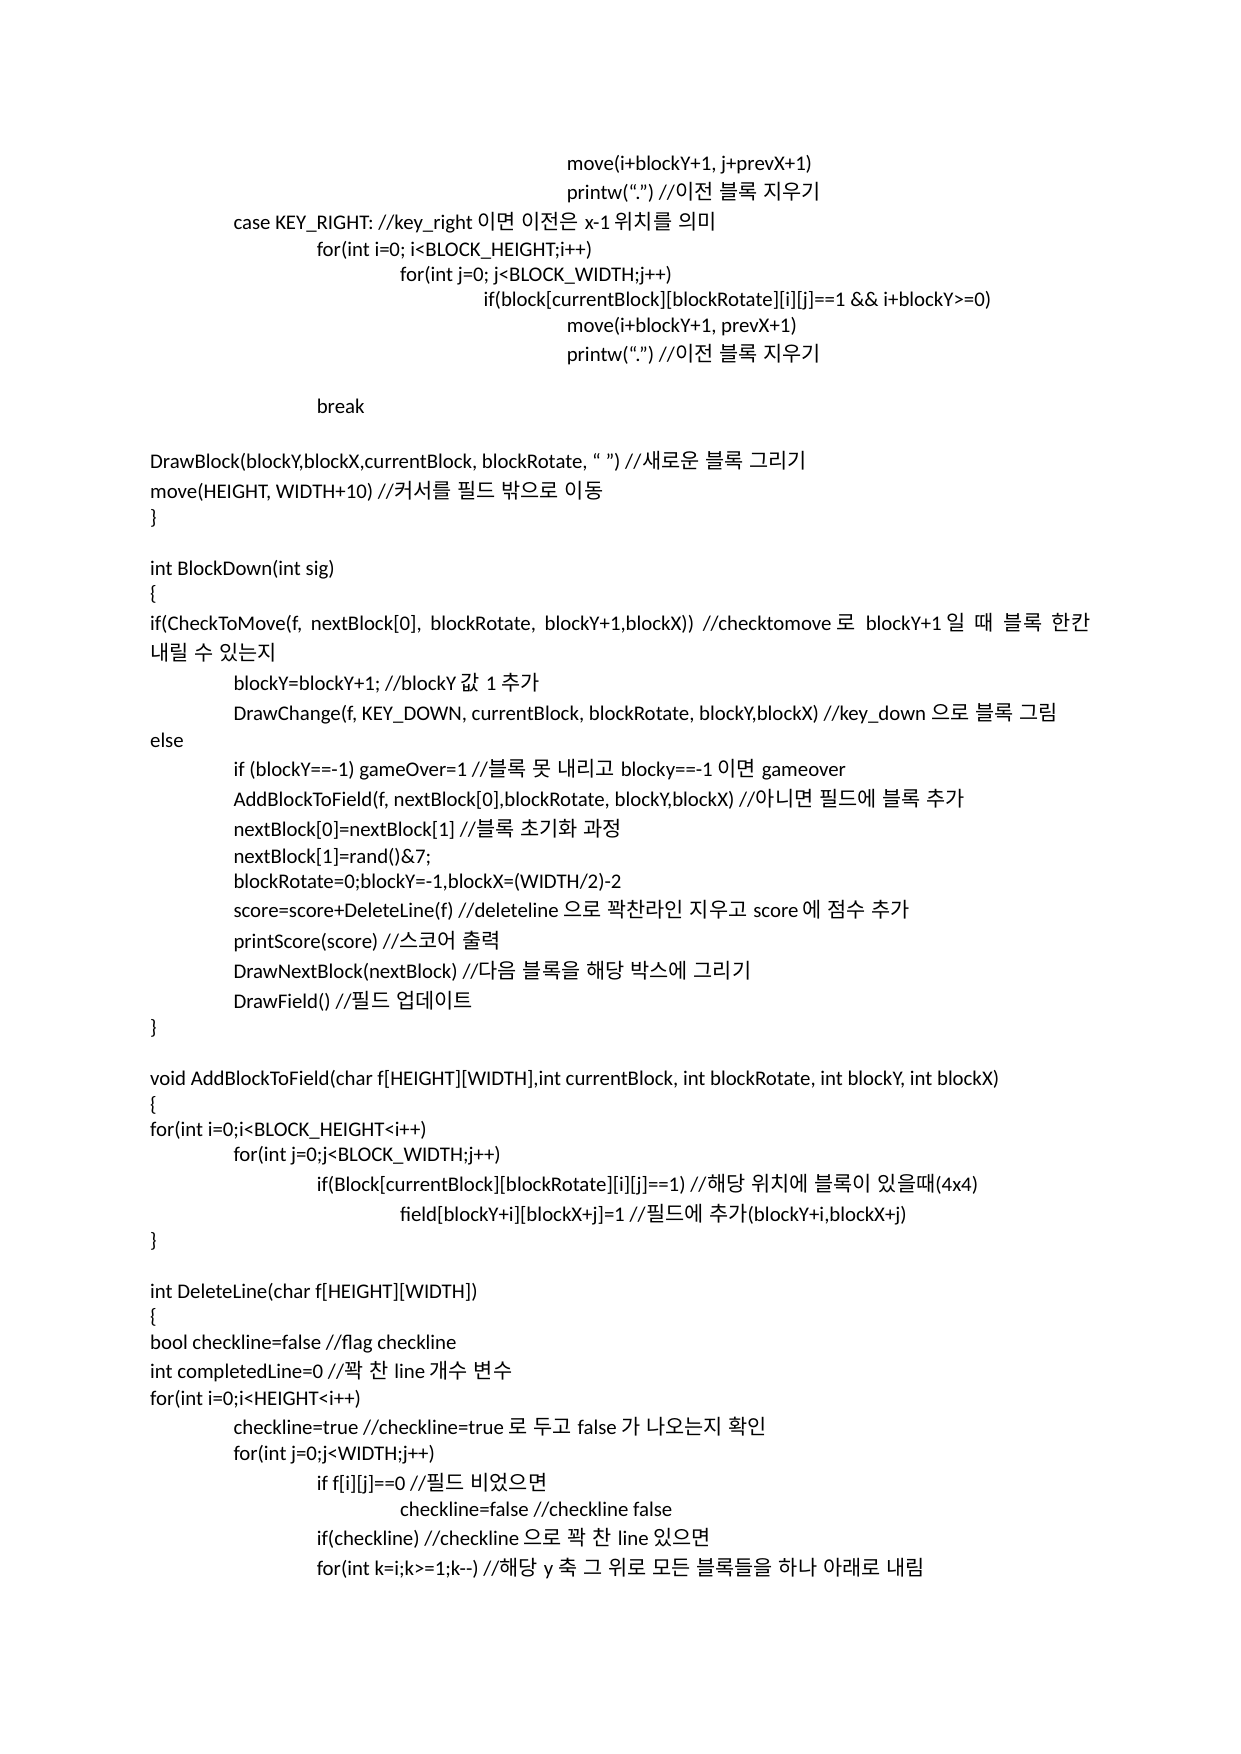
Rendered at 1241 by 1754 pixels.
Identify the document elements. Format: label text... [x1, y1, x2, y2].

text move(i+blockY+1, j+prevX+1) [150, 150, 1090, 175]
text case KEY_RIGHT: //key_right이면 이전은 x-1 위치를 의미 [150, 206, 1090, 236]
text int DeleteLine(char f[HEIGHT][WIDTH]) [150, 1278, 1090, 1304]
text DrawBlock(blockY,blockX,currentBlock, blockRotate, “ ”) //새로운 블록 그리기 [150, 444, 1090, 474]
text AddBlockToField(f, nextBlock[0],blockRotate, blockY,blockX) //아니면 필드에 블록 추가 [150, 782, 1090, 813]
text if(block[currentBlock][blockRotate][i][j]==1 && i+blockY>=0) [150, 287, 1090, 312]
text blockY=blockY+1; //blockY값 1 추가 [150, 666, 1090, 697]
text { [150, 1091, 1090, 1116]
text move(HEIGHT, WIDTH+10) //커서를 필드 밖으로 이동 [150, 474, 1090, 504]
text for(int j=0; j<BLOCK_WIDTH;j++) [317, 261, 1090, 287]
text move(i+blockY+1, prevX+1) [150, 312, 1090, 337]
text { [150, 581, 1090, 606]
text } [150, 504, 1090, 530]
text break [150, 393, 1090, 418]
text int completedLine=0 //꽉 찬 line 개수 변수 [150, 1354, 1090, 1385]
text DrawNextBlock(nextBlock) //다음 블록을 해당 박스에 그리기 [150, 954, 1090, 984]
text checkline=false //checkline false [150, 1496, 1090, 1521]
text { [150, 1304, 1090, 1329]
text blockRotate=0;blockY=-1,blockX=(WIDTH/2)-2 [150, 868, 1090, 894]
text } [150, 1014, 1090, 1040]
text for(int i=0; i<BLOCK_HEIGHT;i++) [233, 236, 1090, 261]
text printScore(score) //스코어 출력 [150, 924, 1090, 954]
text int BlockDown(int sig) [150, 555, 1090, 581]
text } [150, 1227, 1090, 1253]
text nextBlock[0]=nextBlock[1] //블록 초기화 과정 [150, 813, 1090, 843]
text void AddBlockToField(char f[HEIGHT][WIDTH],int currentBlock, int blockRotate, int blockY, int blockX) [150, 1065, 1090, 1091]
text for(int k=i;k>=1;k--) //해당 y 축 그 위로 모든 블록들을 하나 아래로 내림 [150, 1552, 1090, 1582]
text for(int i=0;i<HEIGHT<i++) [150, 1385, 1090, 1410]
text printw(“.”) //이전 블록 지우기 [150, 337, 1090, 368]
text for(int i=0;i<BLOCK_HEIGHT<i++) [150, 1116, 1090, 1142]
text if f[i][j]==0 //필드 비었으면 [150, 1466, 1090, 1496]
text score=score+DeleteLine(f) //deleteline으로 꽉찬라인 지우고 score에 점수 추가 [150, 894, 1090, 924]
text field[blockY+i][blockX+j]=1 //필드에 추가(blockY+i,blockX+j) [150, 1197, 1090, 1227]
text checkline=true //checkline=true로 두고 false가 나오는지 확인 [150, 1410, 1090, 1440]
text nextBlock[1]=rand()&7; [150, 843, 1090, 868]
text if(CheckToMove(f, nextBlock[0], blockRotate, blockY+1,blockX)) //checktomove로 blockY+1일 때 블록 한칸 내릴 수 있는지 [150, 606, 1090, 666]
text DrawField() //필드 업데이트 [150, 984, 1090, 1014]
text for(int j=0;j<WIDTH;j++) [150, 1440, 1090, 1466]
text else [150, 727, 1090, 752]
text DrawChange(f, KEY_DOWN, currentBlock, blockRotate, blockY,blockX) //key_down으로 블록 그림 [150, 697, 1090, 727]
text if(Block[currentBlock][blockRotate][i][j]==1) //해당 위치에 블록이 있을때(4x4) [150, 1167, 1090, 1197]
text printw(“.”) //이전 블록 지우기 [150, 175, 1090, 206]
text bool checkline=false //flag checkline [150, 1329, 1090, 1354]
text if(checkline) //checkline으로 꽉 찬 line 있으면 [233, 1521, 1090, 1552]
text for(int j=0;j<BLOCK_WIDTH;j++) [150, 1142, 1090, 1167]
text if (blockY==-1) gameOver=1 //블록 못 내리고 blocky==-1 이면 gameover [150, 752, 1090, 782]
